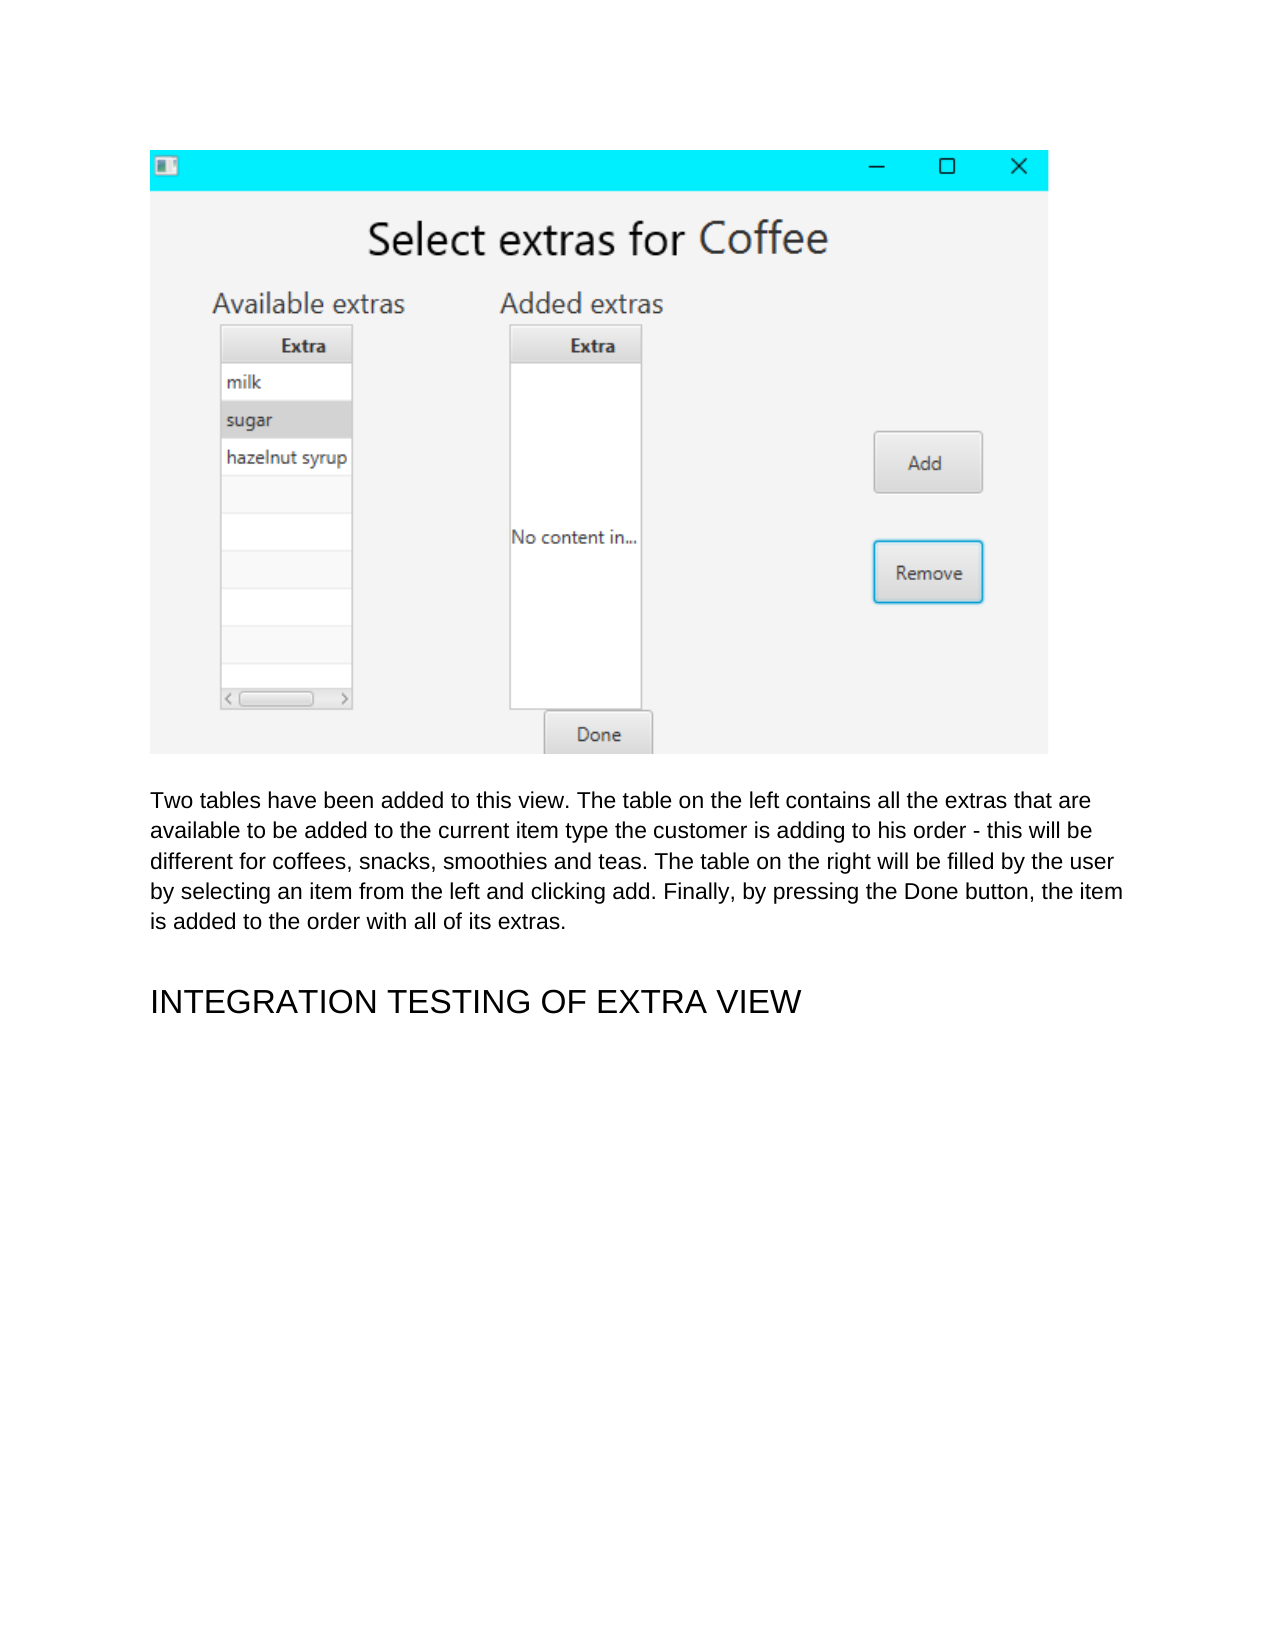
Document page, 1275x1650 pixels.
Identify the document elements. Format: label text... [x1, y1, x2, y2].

text INTEGRATION TESTING OF EXTRA VIEW [150, 982, 1125, 1021]
text Two tables have been added to this view. The table on the left contains all the extras that are available to be added to the current item type the customer is adding to his order - this will be different for coffees, snacks, smoothies and teas. The table on the right will be filled by the user by selecting an item from the left and clicking add. Finally, by pressing the Done button, the item is added to the order with all of its extras. [150, 787, 1125, 934]
picture [150, 150, 1049, 754]
